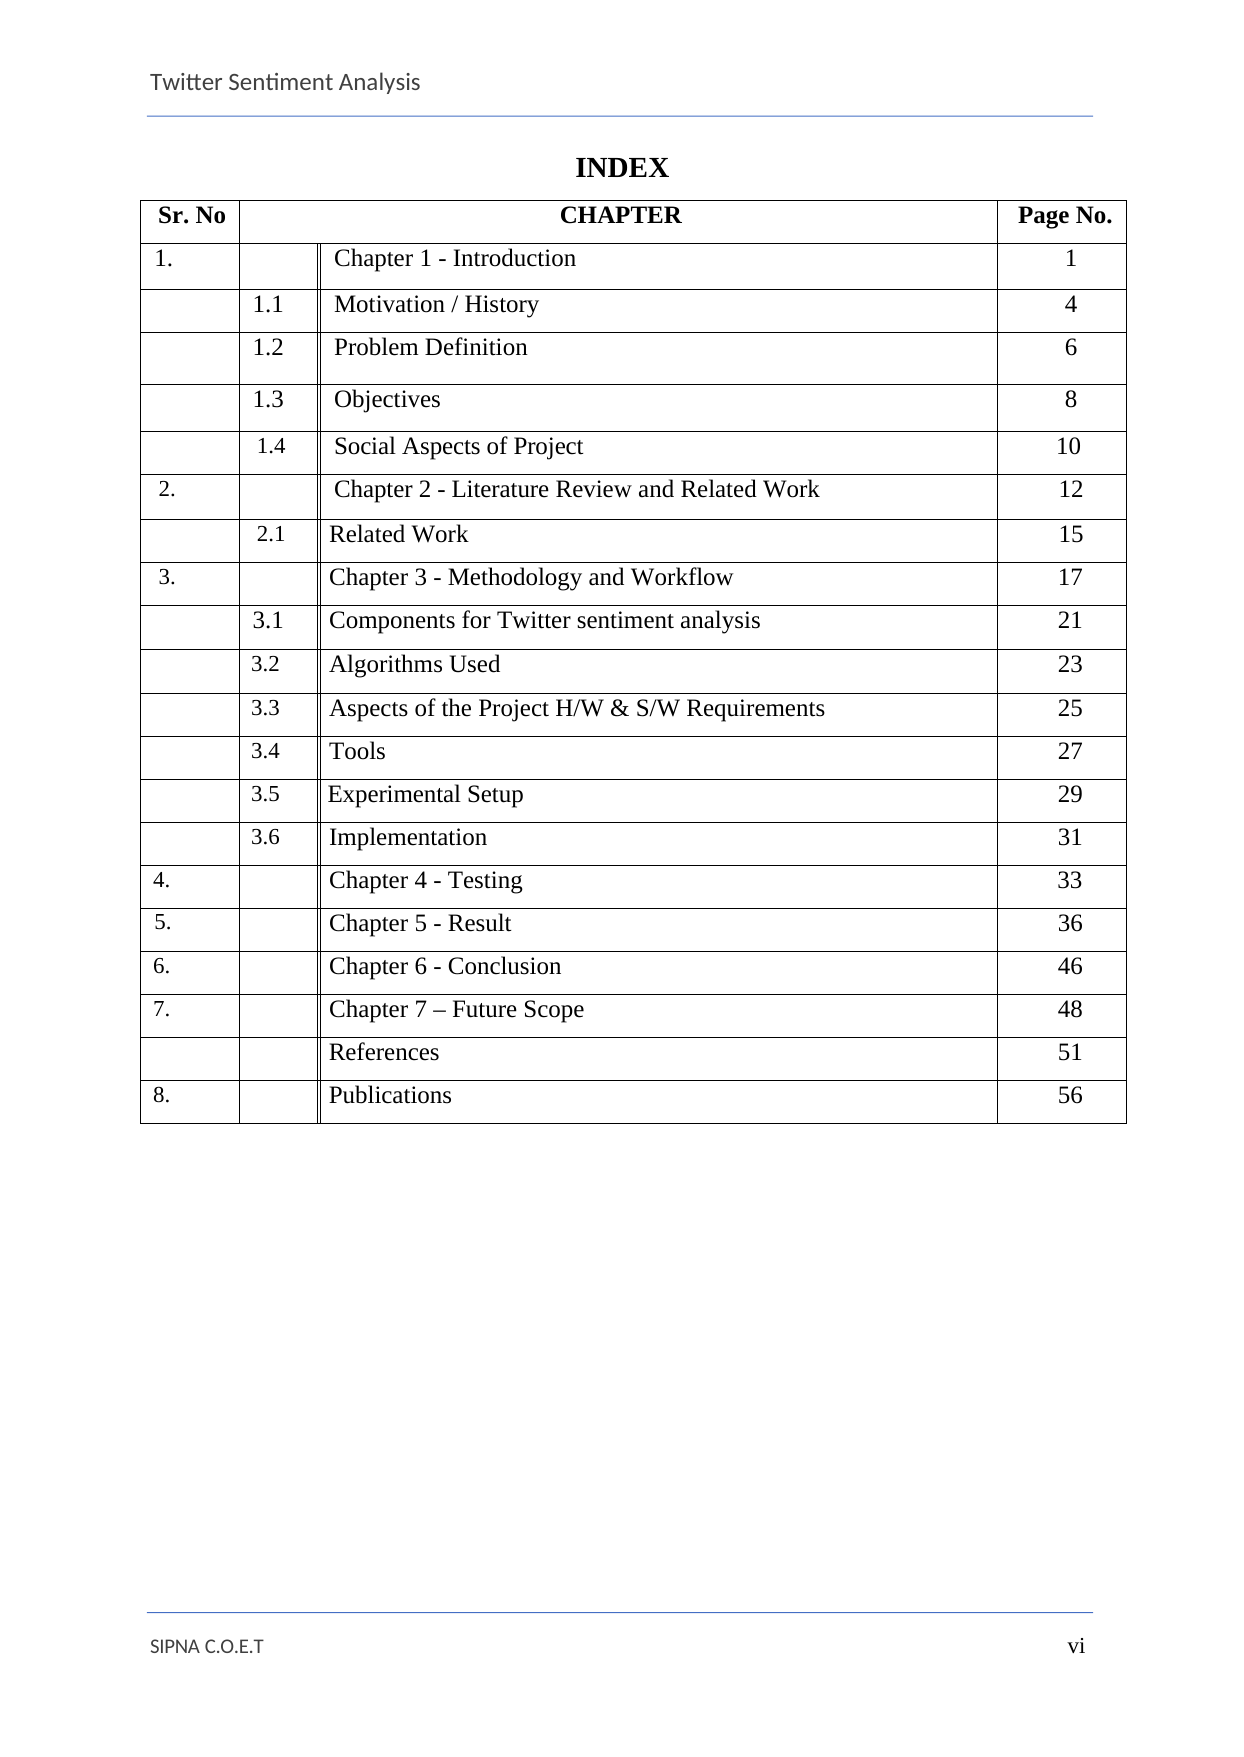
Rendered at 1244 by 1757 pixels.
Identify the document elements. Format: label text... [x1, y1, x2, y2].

table_cell Social Aspects of Project [321, 432, 997, 474]
table_cell 12 [998, 475, 1126, 519]
table_cell [240, 866, 317, 908]
table_cell 3.4 [240, 737, 317, 779]
table_cell [141, 333, 239, 383]
table_cell Objectives [321, 385, 997, 431]
table_cell [141, 737, 239, 779]
table_cell [141, 1038, 239, 1079]
table_cell Chapter 1 - Introduction [321, 244, 997, 288]
table_cell [240, 1038, 317, 1079]
table_cell 8 [998, 385, 1126, 431]
table_cell 8. [141, 1081, 239, 1122]
table_header Page No. [998, 201, 1126, 243]
table_cell 5. [141, 909, 239, 951]
table_cell [141, 520, 239, 562]
table_cell [240, 952, 317, 994]
table_cell 48 [998, 995, 1126, 1037]
table_cell 56 [998, 1081, 1126, 1122]
table_cell 3.1 [240, 606, 317, 649]
table_cell 27 [998, 737, 1126, 779]
table_cell 46 [998, 952, 1126, 994]
table_cell 36 [998, 909, 1126, 951]
table_cell [141, 432, 239, 474]
table_cell 6 [998, 333, 1126, 383]
table_cell Chapter 2 - Literature Review and Related Work [321, 475, 997, 519]
table_cell 1.2 [240, 333, 317, 383]
table_cell 6. [141, 952, 239, 994]
table_cell 3. [141, 563, 239, 605]
table_cell Related Work [321, 520, 997, 562]
table_cell 29 [998, 780, 1126, 822]
table_cell Chapter 3 - Methodology and Workflow [321, 563, 997, 605]
table_cell 1 [998, 244, 1126, 288]
table_cell Chapter 7 – Future Scope [321, 995, 997, 1037]
table_cell Chapter 6 - Conclusion [321, 952, 997, 994]
table_cell 17 [998, 563, 1126, 605]
table_cell 4. [141, 866, 239, 908]
table_cell 2. [141, 475, 239, 519]
table_cell [141, 823, 239, 865]
table_cell [240, 1081, 317, 1122]
table_cell 7. [141, 995, 239, 1037]
table_cell [141, 694, 239, 736]
table_cell 21 [998, 606, 1126, 649]
table_cell 3.5 [240, 780, 317, 822]
table_cell Motivation / History [321, 290, 997, 332]
table_cell Tools [321, 737, 997, 779]
table_cell Chapter 5 - Result [321, 909, 997, 951]
table_cell Implementation [321, 823, 997, 865]
table_cell [141, 385, 239, 431]
table_cell [240, 995, 317, 1037]
table_cell [240, 244, 317, 288]
table_cell [141, 290, 239, 332]
table_cell 3.2 [240, 650, 317, 693]
table_cell 25 [998, 694, 1126, 736]
table_cell 10 [998, 432, 1126, 474]
table_cell 4 [998, 290, 1126, 332]
table_cell [141, 650, 239, 693]
table_cell 23 [998, 650, 1126, 693]
table_cell [240, 909, 317, 951]
table_cell Experimental Setup [321, 780, 997, 822]
table_cell 2.1 [240, 520, 317, 562]
table_cell Problem Definition [321, 333, 997, 383]
table_cell Aspects of the Project H/W & S/W Requirements [321, 694, 997, 736]
table_cell Publications [321, 1081, 997, 1122]
table_cell 1. [141, 244, 239, 288]
table_cell 3.6 [240, 823, 317, 865]
table_cell 1.1 [240, 290, 317, 332]
table_cell 51 [998, 1038, 1126, 1079]
table_cell 31 [998, 823, 1126, 865]
table_cell [240, 475, 317, 519]
table_cell [141, 606, 239, 649]
table_cell [141, 780, 239, 822]
table_header CHAPTER [240, 201, 997, 243]
table_cell 1.4 [240, 432, 317, 474]
table_cell [240, 563, 317, 605]
table_cell Chapter 4 - Testing [321, 866, 997, 908]
table_cell 33 [998, 866, 1126, 908]
table_cell 15 [998, 520, 1126, 562]
table_cell Components for Twitter sentiment analysis [321, 606, 997, 649]
table_cell Algorithms Used [321, 650, 997, 693]
table_cell 1.3 [240, 385, 317, 431]
table_cell 3.3 [240, 694, 317, 736]
table_header Sr. No [141, 201, 239, 243]
table_cell References [321, 1038, 997, 1079]
text INDEX [394, 150, 850, 184]
